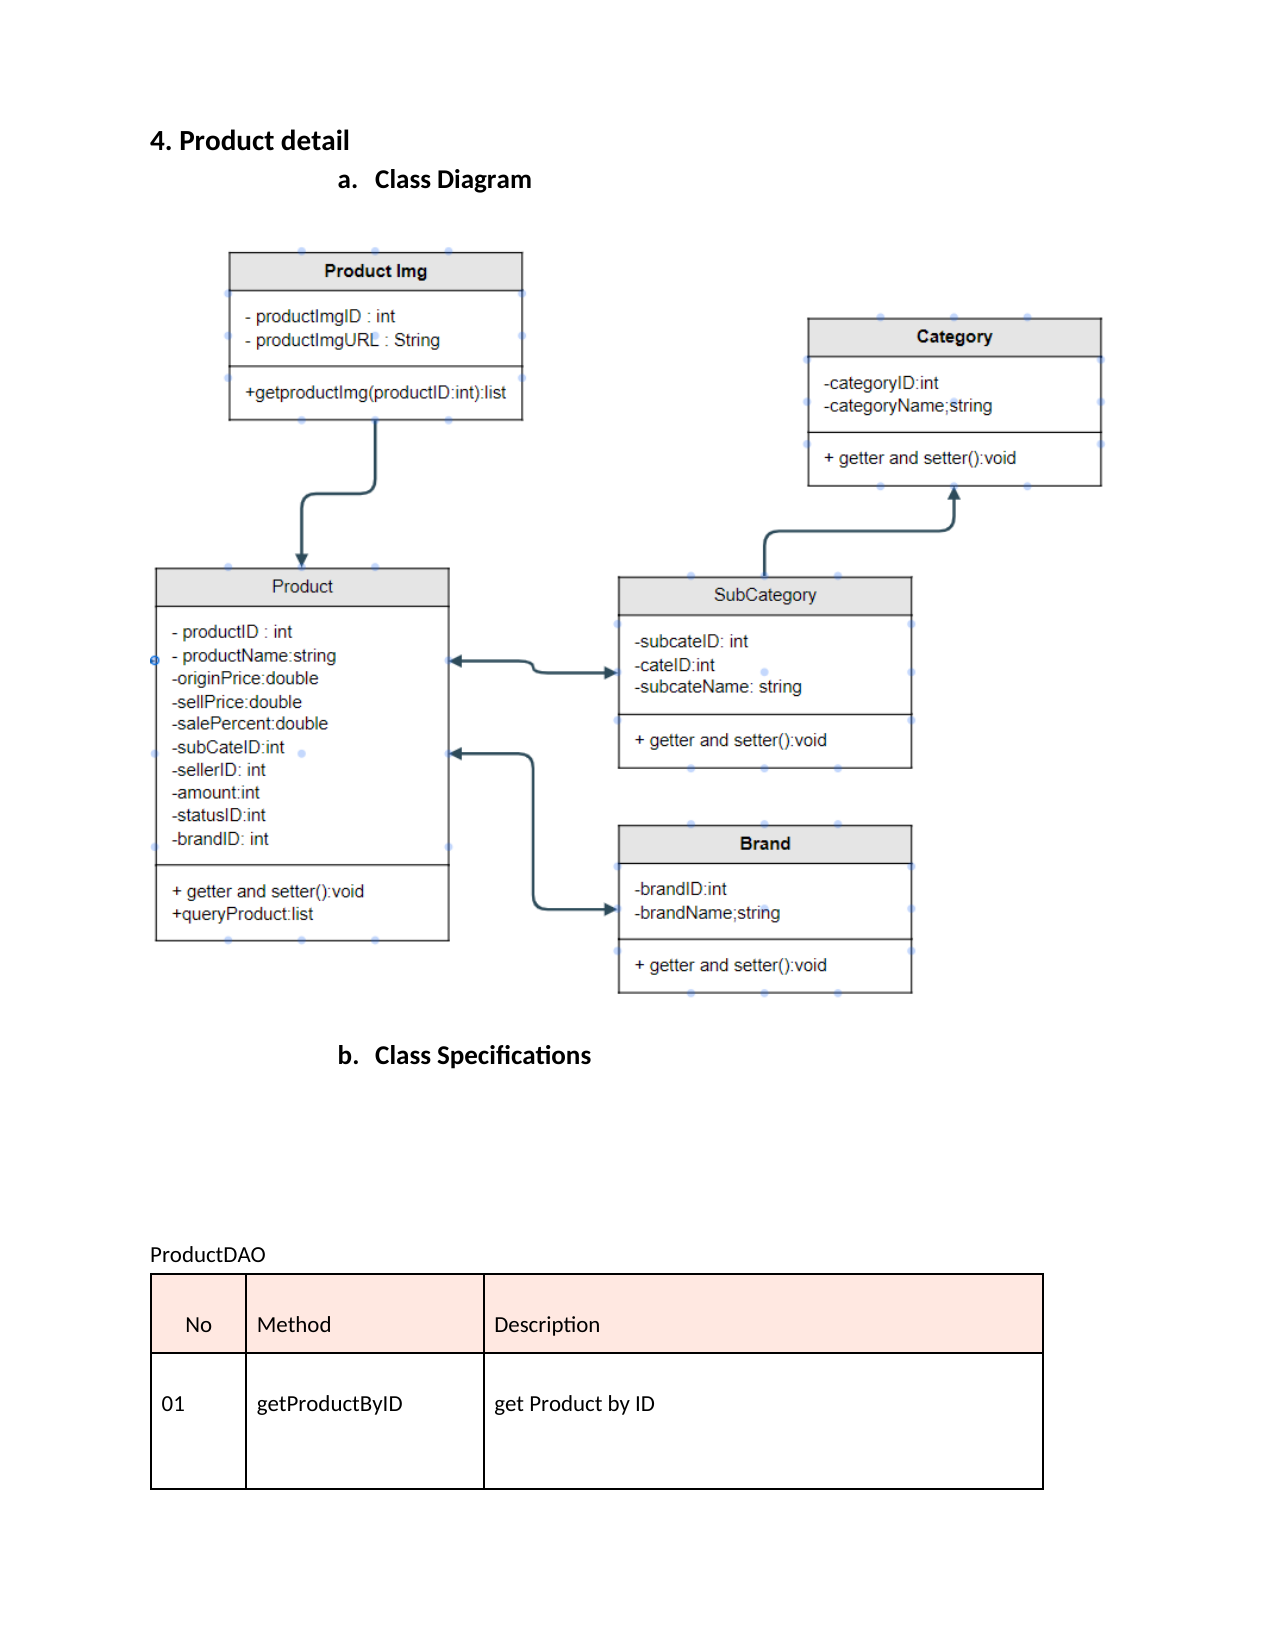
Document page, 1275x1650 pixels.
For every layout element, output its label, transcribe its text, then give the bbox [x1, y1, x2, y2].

table_header Method [247, 1275, 483, 1352]
text ProductDAO [150, 1241, 1125, 1269]
table_cell 01 [152, 1354, 245, 1488]
picture [150, 195, 1125, 1007]
subtitle Class Diagram [337, 162, 1125, 195]
subtitle 4. Product detail [150, 122, 1125, 158]
table_cell getProductByID [247, 1354, 483, 1488]
table_header Description [485, 1275, 1042, 1352]
table_cell get Product by ID [485, 1354, 1042, 1488]
table_header No [152, 1275, 245, 1352]
subtitle Class Specifications [337, 1038, 1125, 1071]
